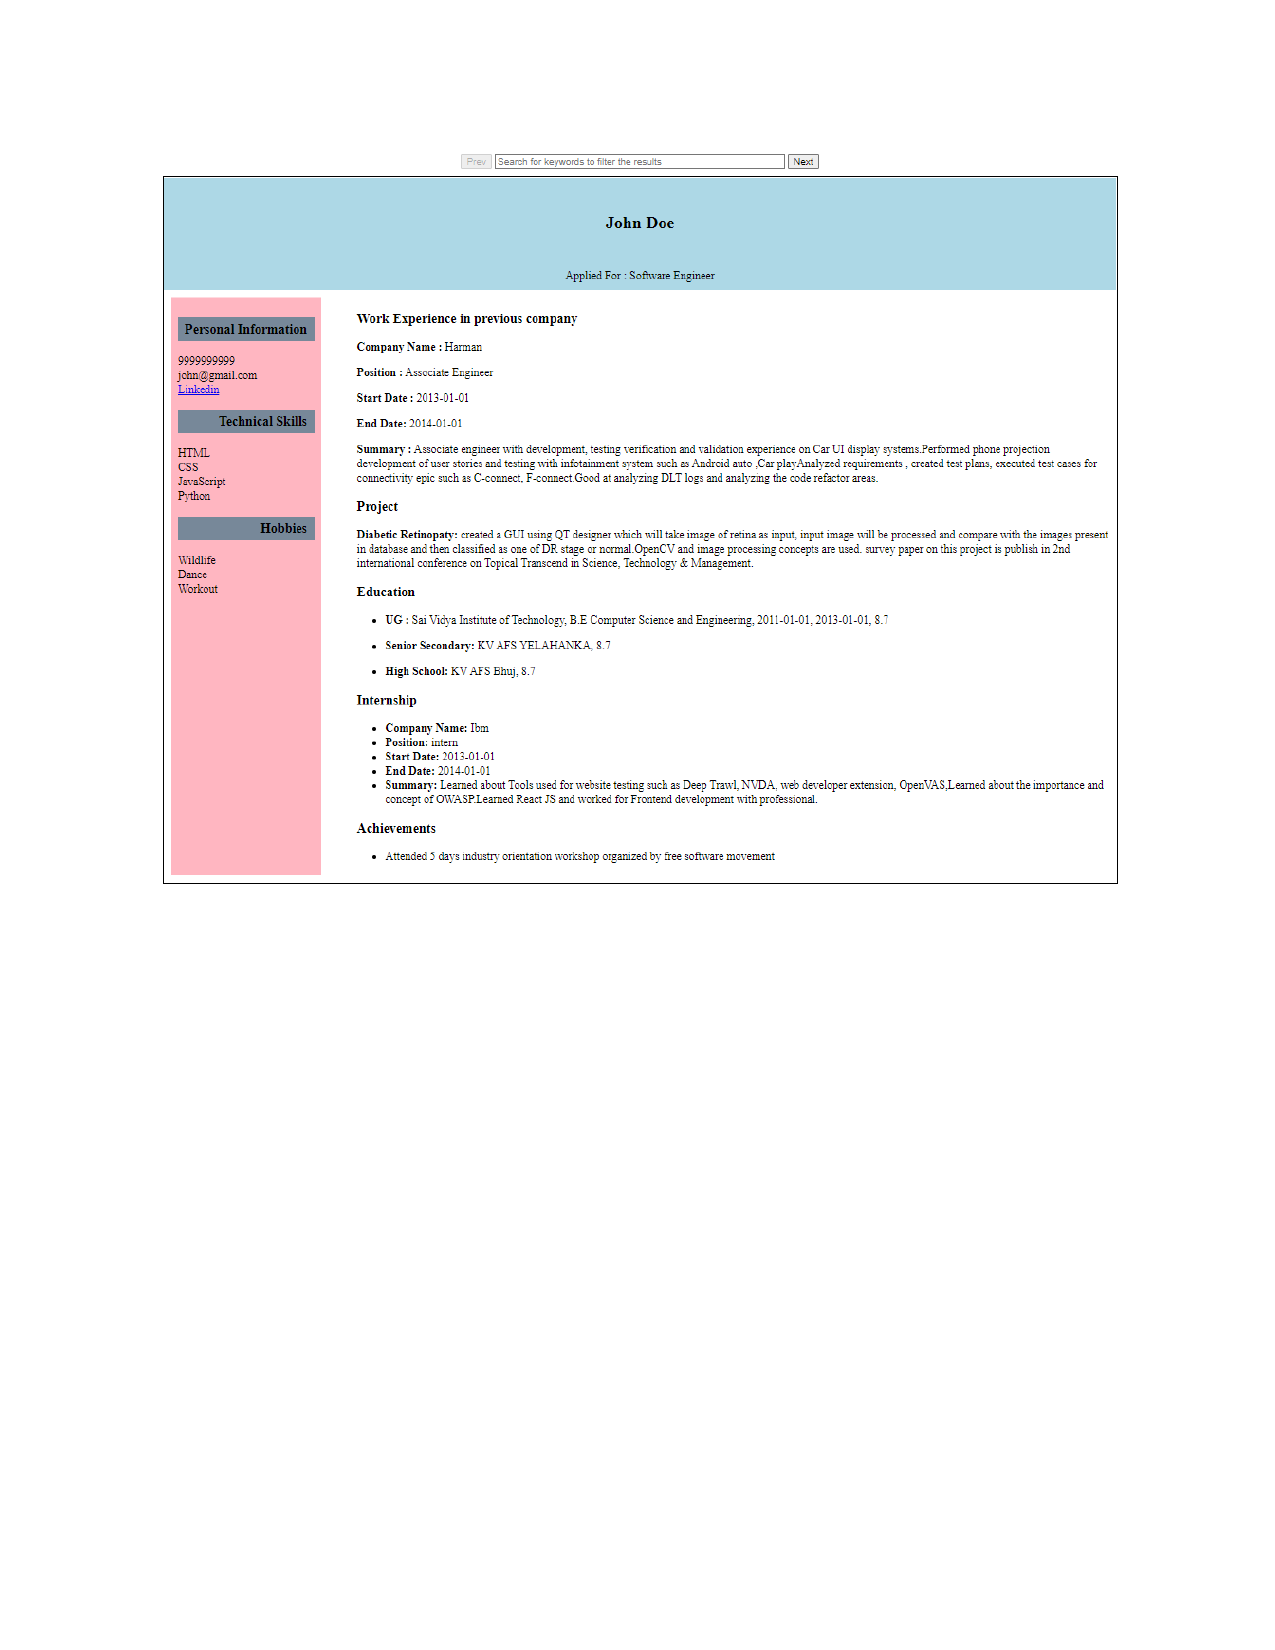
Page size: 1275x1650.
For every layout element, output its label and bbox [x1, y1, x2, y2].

picture [150, 150, 1125, 908]
